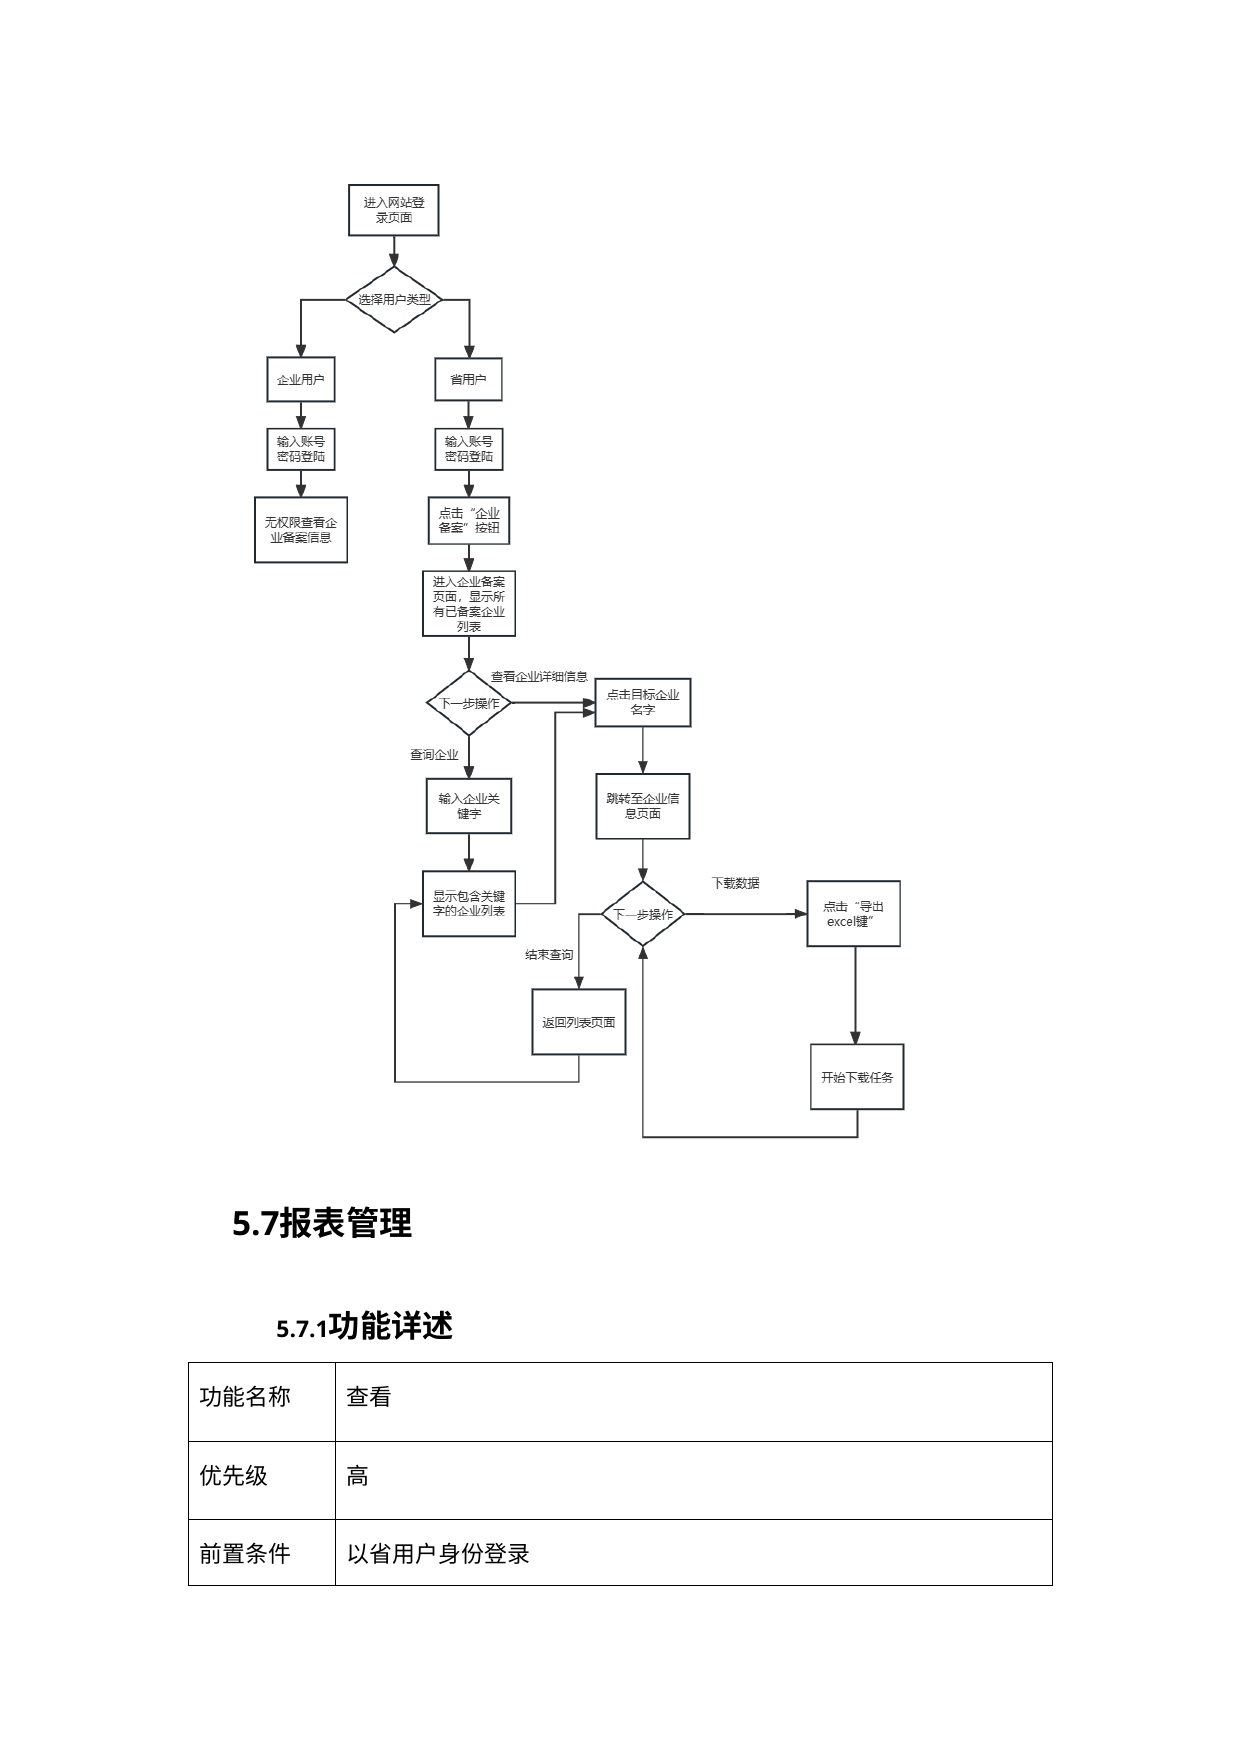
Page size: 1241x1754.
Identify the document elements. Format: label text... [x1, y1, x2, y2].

subtitle 功能详述 [276, 1291, 1053, 1356]
table_cell 前置条件 [189, 1520, 335, 1585]
table_header 功能名称 [189, 1363, 335, 1441]
text 报表管理 [232, 1189, 1053, 1254]
table_cell 优先级 [189, 1442, 335, 1519]
table_header 查看 [336, 1363, 1052, 1441]
table_cell 高 [336, 1442, 1052, 1519]
picture [231, 162, 926, 1159]
table_cell 以省用户身份登录 [336, 1520, 1052, 1585]
